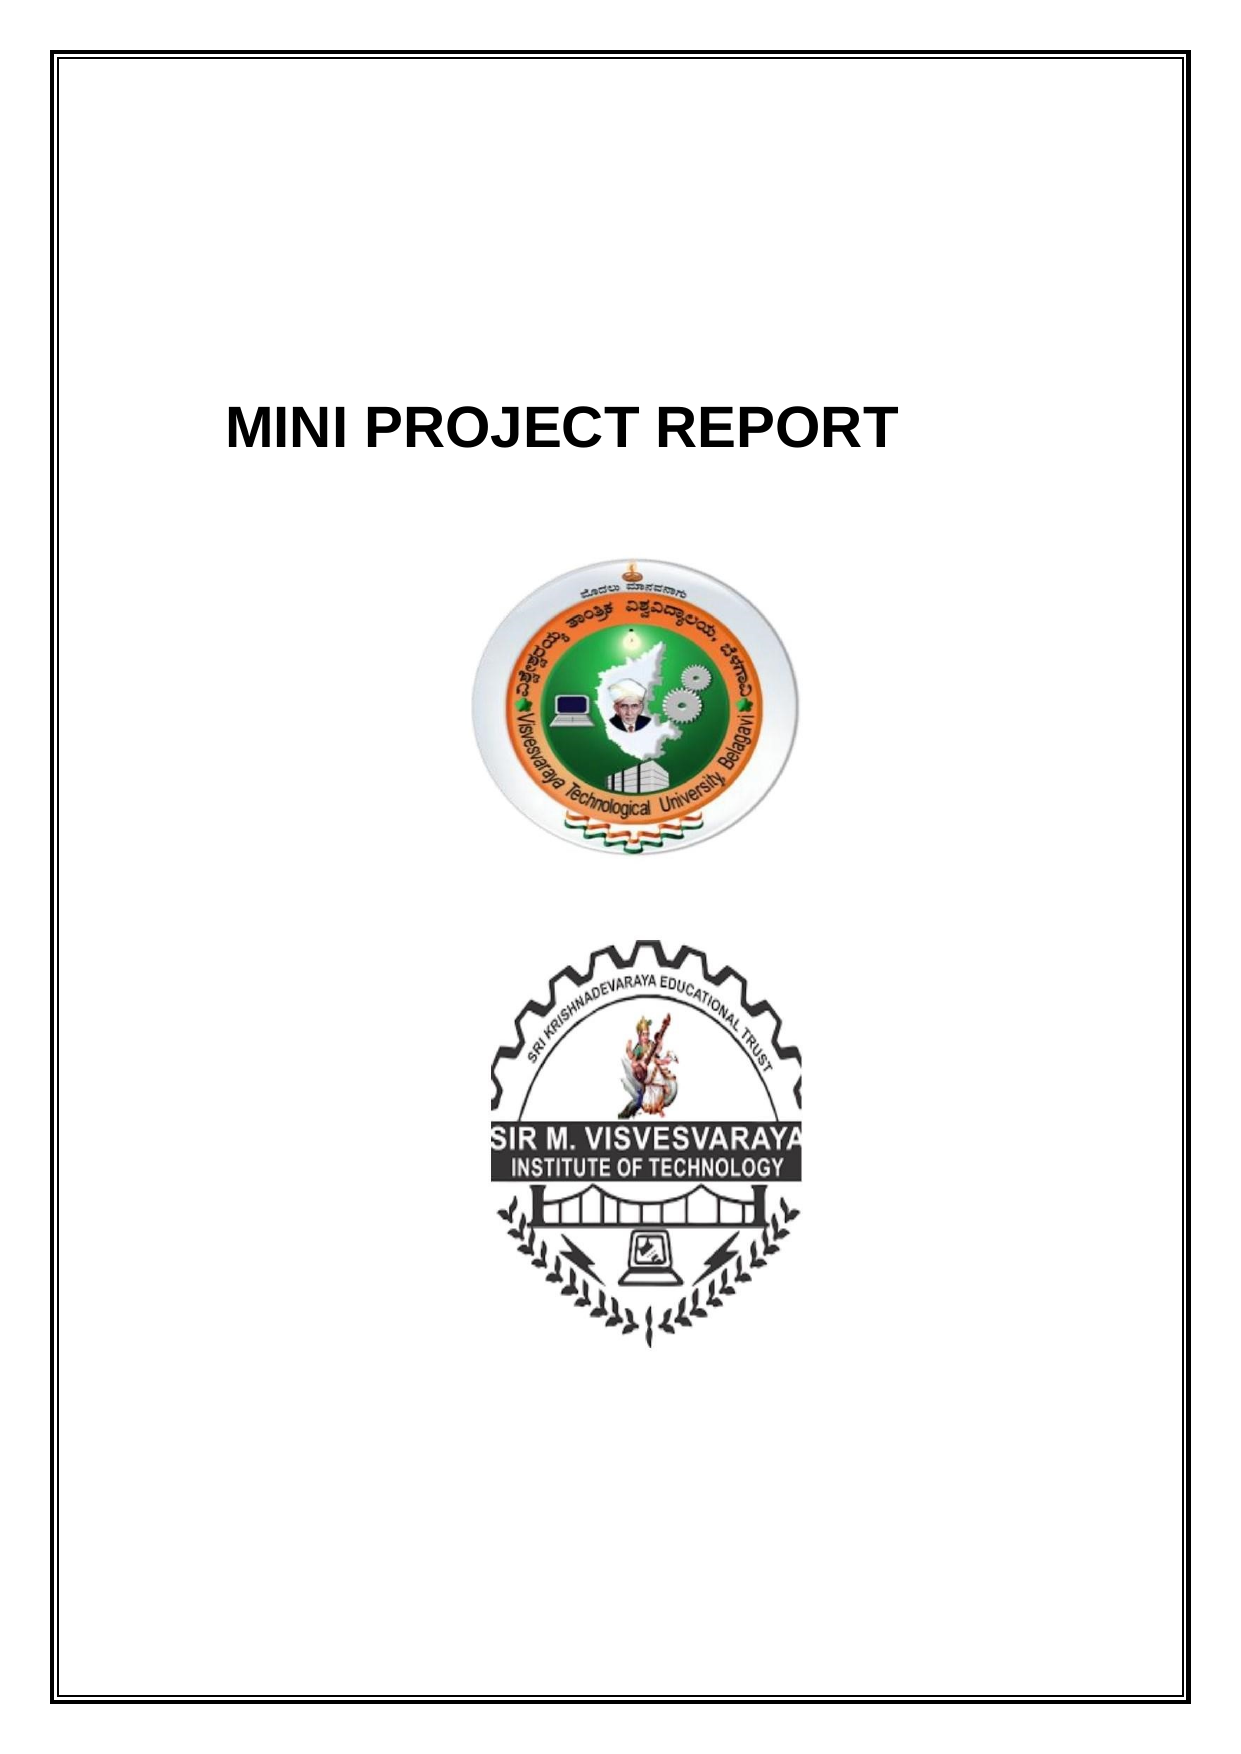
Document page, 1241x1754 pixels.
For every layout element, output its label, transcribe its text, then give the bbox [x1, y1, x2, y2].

picture [150, 465, 1116, 1469]
text MINI PROJECT REPORT [225, 392, 1240, 459]
